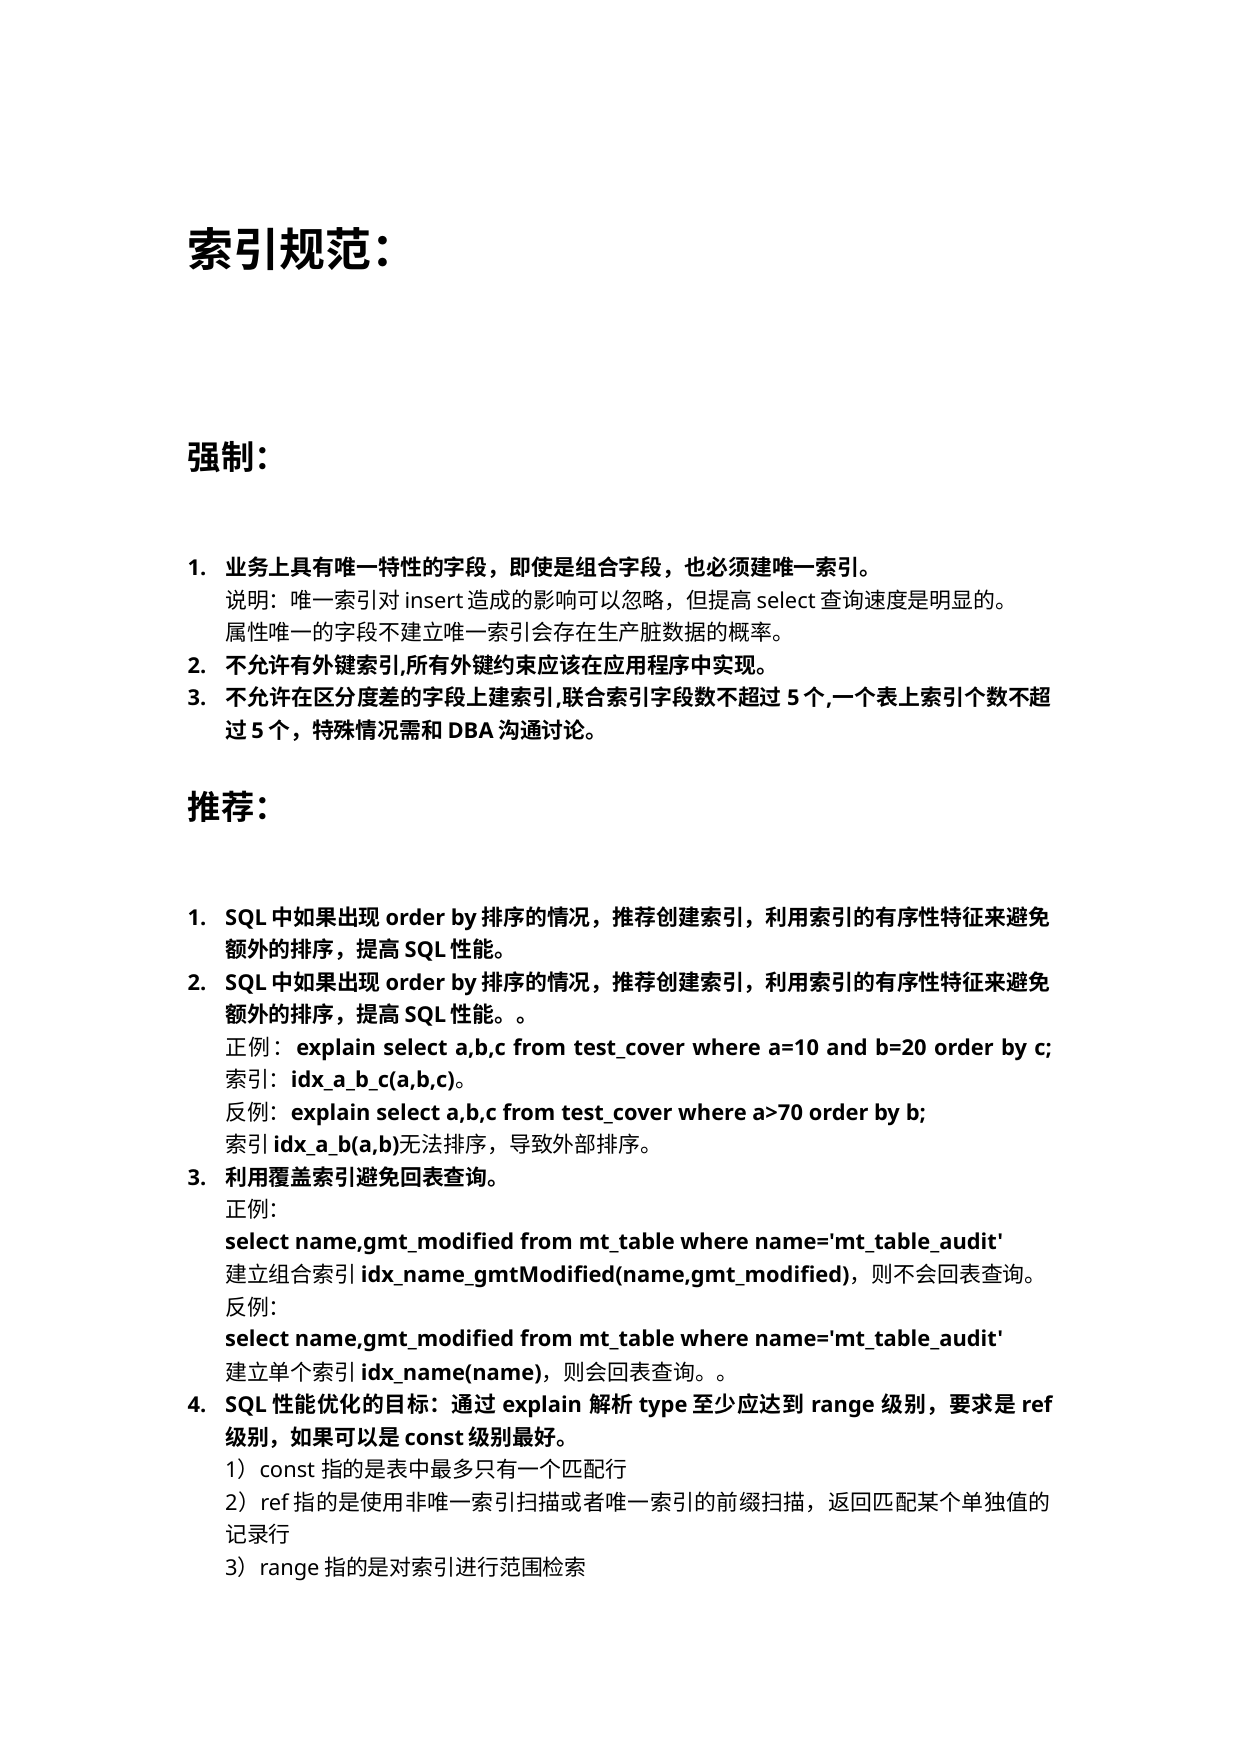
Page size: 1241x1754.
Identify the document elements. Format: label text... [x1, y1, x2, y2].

list 业务上具有唯一特性的字段，即使是组合字段，也必须建唯一索引。 [187, 550, 1053, 582]
list 正例：explain select a,b,c from test_cover where a=10 and b=20 order by c; 索引：idx_a_b_c(a,b,c)。 [225, 1029, 1053, 1094]
list 说明：唯一索引对insert造成的影响可以忽略，但提高select查询速度是明显的。 [225, 582, 1053, 615]
subtitle 索引规范： [187, 197, 1053, 295]
list 2）ref指的是使用非唯一索引扫描或者唯一索引的前缀扫描，返回匹配某个单独值的记录行 [225, 1484, 1053, 1549]
list 反例：explain select a,b,c from test_cover where a>70 order by b; [225, 1094, 1053, 1127]
list select name,gmt_modified from mt_table where name='mt_table_audit' [225, 1224, 1053, 1257]
list select name,gmt_modified from mt_table where name='mt_table_audit' [225, 1322, 1053, 1354]
list 反例： [225, 1289, 1053, 1322]
subtitle 强制： [187, 423, 1053, 488]
list 建立组合索引idx_name_gmtModified(name,gmt_modified)，则不会回表查询。 [225, 1257, 1053, 1289]
subtitle 推荐： [187, 772, 1053, 837]
list 1）const 指的是表中最多只有一个匹配行 [225, 1452, 1053, 1484]
text 正例： [187, 1192, 1053, 1224]
list 建立单个索引idx_name(name)，则会回表查询。。 [225, 1354, 1053, 1387]
list SQL中如果出现order by排序的情况，推荐创建索引，利用索引的有序性特征来避免额外的排序，提高SQL性能。 [187, 899, 1053, 964]
list 不允许在区分度差的字段上建索引,联合索引字段数不超过5个,一个表上索引个数不超过5个，特殊情况需和DBA沟通讨论。 [187, 680, 1053, 745]
list 3）range指的是对索引进行范围检索 [225, 1549, 1053, 1582]
list 属性唯一的字段不建立唯一索引会存在生产脏数据的概率。 [225, 615, 1053, 647]
list 不允许有外键索引,所有外键约束应该在应用程序中实现。 [187, 647, 1053, 680]
list SQL中如果出现order by排序的情况，推荐创建索引，利用索引的有序性特征来避免额外的排序，提高SQL性能。。 [187, 964, 1053, 1029]
list SQL性能优化的目标：通过explain 解析type至少应达到 range 级别，要求是ref级别，如果可以是const级别最好。 [187, 1387, 1053, 1452]
list 利用覆盖索引避免回表查询。 [187, 1159, 1053, 1192]
list 索引idx_a_b(a,b)无法排序，导致外部排序。 [225, 1127, 1053, 1159]
